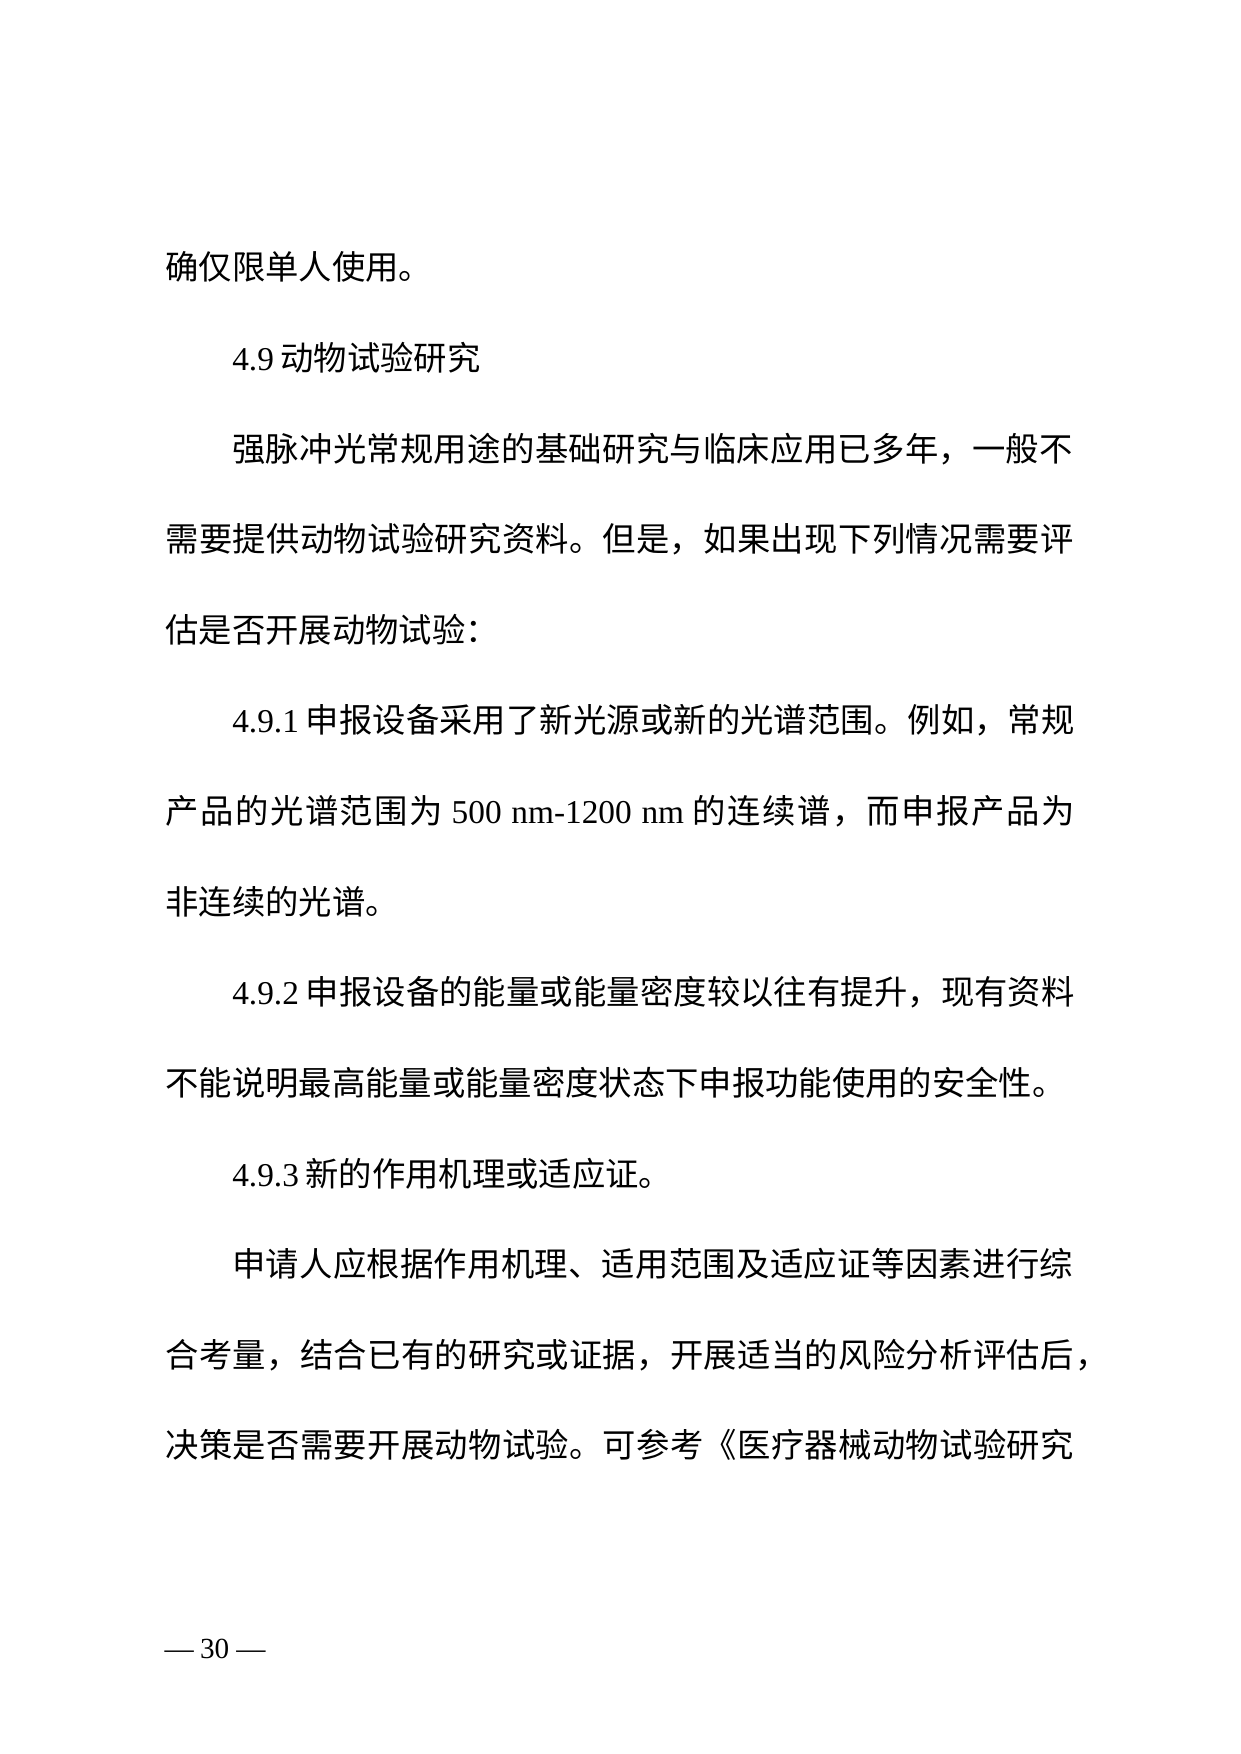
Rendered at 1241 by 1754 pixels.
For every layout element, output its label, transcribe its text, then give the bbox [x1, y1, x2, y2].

text 4.9.1申报设备采用了新光源或新的光谱范围。例如，常规产品的光谱范围为500 nm-1200 nm的连续谱，而申报产品为非连续的光谱。 [165, 673, 1075, 945]
text 4.9.3新的作用机理或适应证。 [165, 1126, 1075, 1217]
text 4.9.2申报设备的能量或能量密度较以往有提升，现有资料不能说明最高能量或能量密度状态下申报功能使用的安全性。 [165, 945, 1075, 1126]
text 强脉冲光常规用途的基础研究与临床应用已多年，一般不需要提供动物试验研究资料。但是，如果出现下列情况需要评估是否开展动物试验： [165, 401, 1075, 673]
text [165, 1217, 1075, 1489]
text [165, 220, 1075, 311]
text 4.9动物试验研究 [165, 311, 1075, 401]
